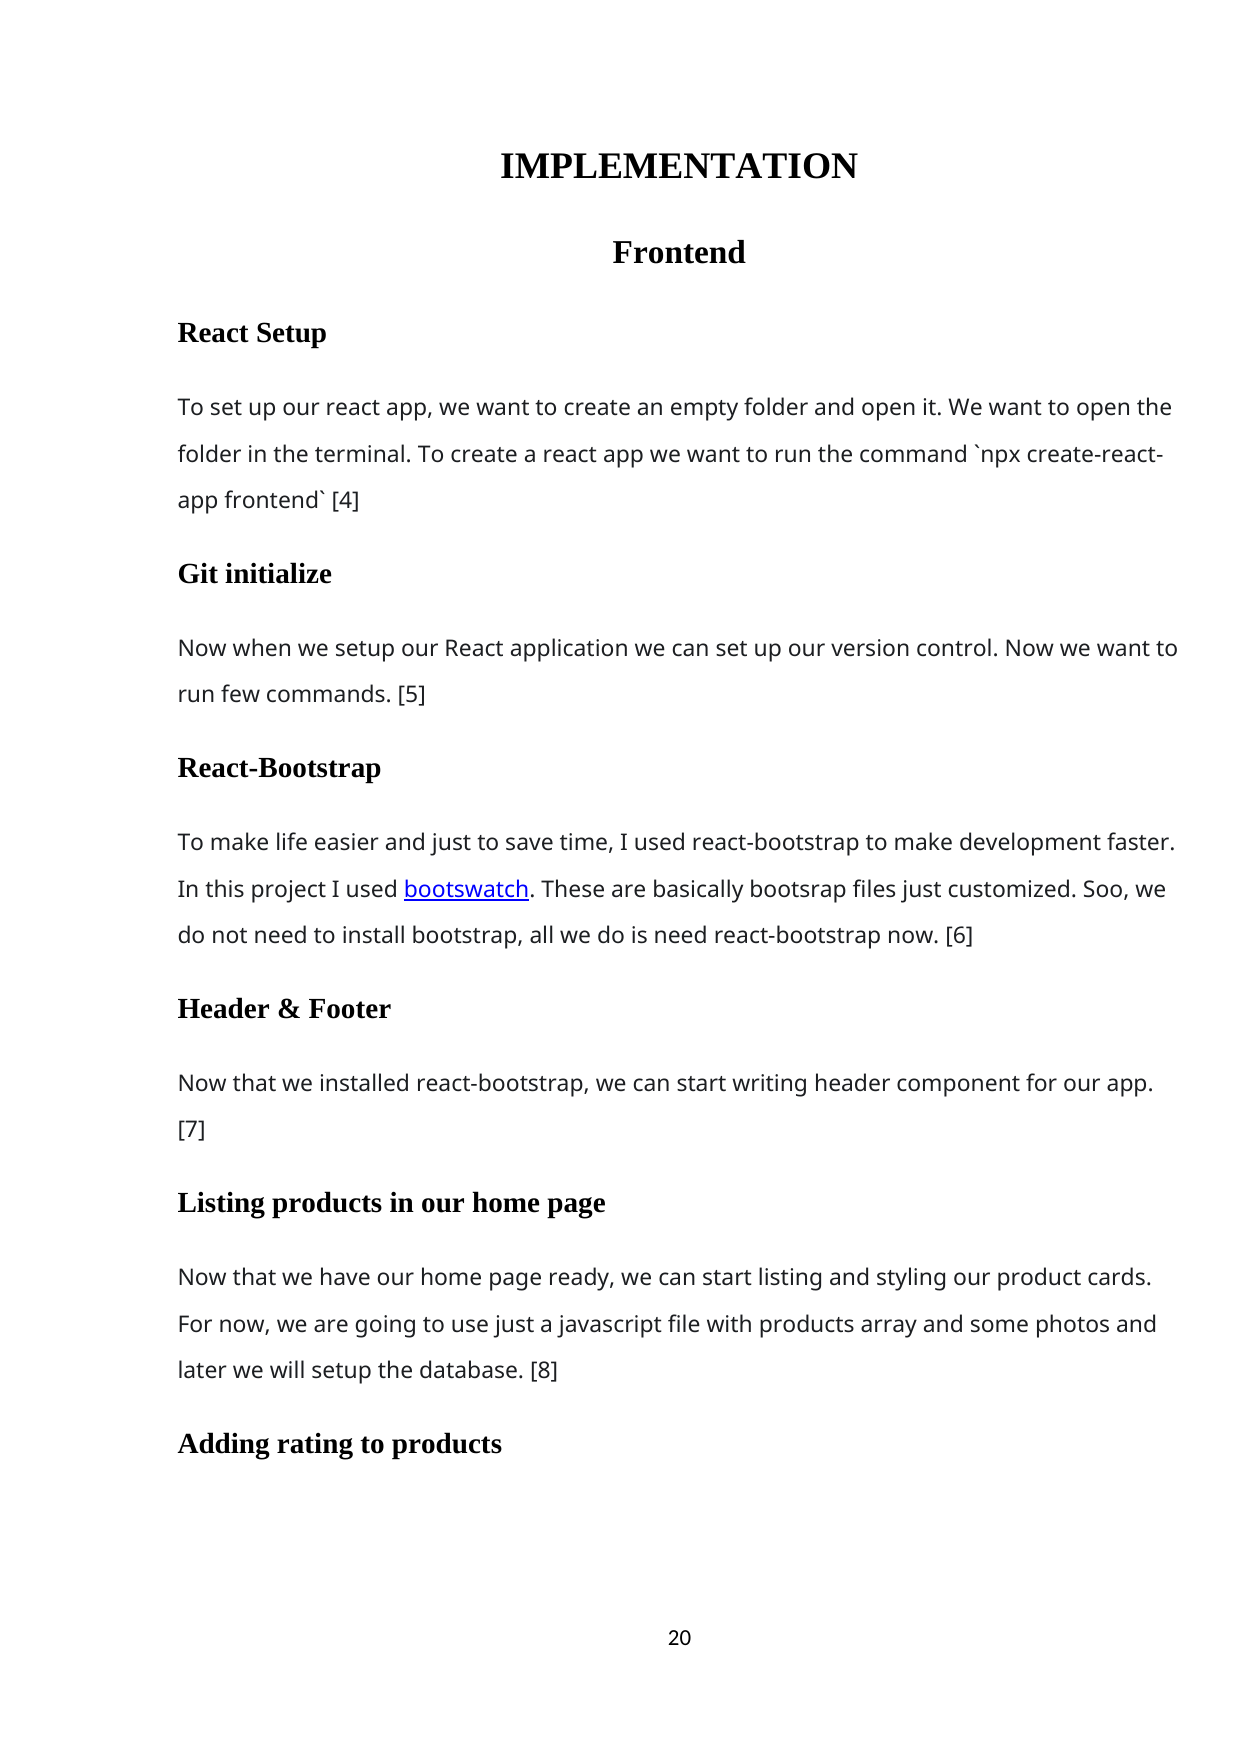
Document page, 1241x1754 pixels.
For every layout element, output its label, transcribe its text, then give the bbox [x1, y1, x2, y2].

text React Setup [177, 315, 1181, 349]
text Adding rating to products [177, 1426, 1181, 1460]
text Now that we have our home page ready, we can start listing and styling our product cards. For now, we are going to use just a javascript file with products array and some photos and later we will setup the database. [8] [177, 1261, 1181, 1386]
text Git initialize [177, 556, 1181, 590]
text IMPLEMENTATION [177, 143, 1181, 186]
text Frontend [177, 233, 1181, 271]
text To set up our react app, we want to create an empty folder and open it. We want to open the folder in the terminal. To create a react app we want to run the command `npx create-react-app frontend` [4] [177, 391, 1181, 516]
text Now that we installed react-bootstrap, we can start writing header component for our app. [7] [177, 1067, 1181, 1145]
text Header & Footer [177, 991, 1181, 1025]
text To make life easier and just to save time, I used react-bootstrap to make development faster. In this project I used bootswatch. These are basically bootsrap files just customized. Soo, we do not need to install bootstrap, all we do is need react-bootstrap now. [6] [177, 826, 1181, 951]
text Listing products in our home page [177, 1185, 1181, 1219]
text React-Bootstrap [177, 750, 1181, 784]
text Now when we setup our React application we can set up our version control. Now we want to run few commands. [5] [177, 632, 1181, 710]
